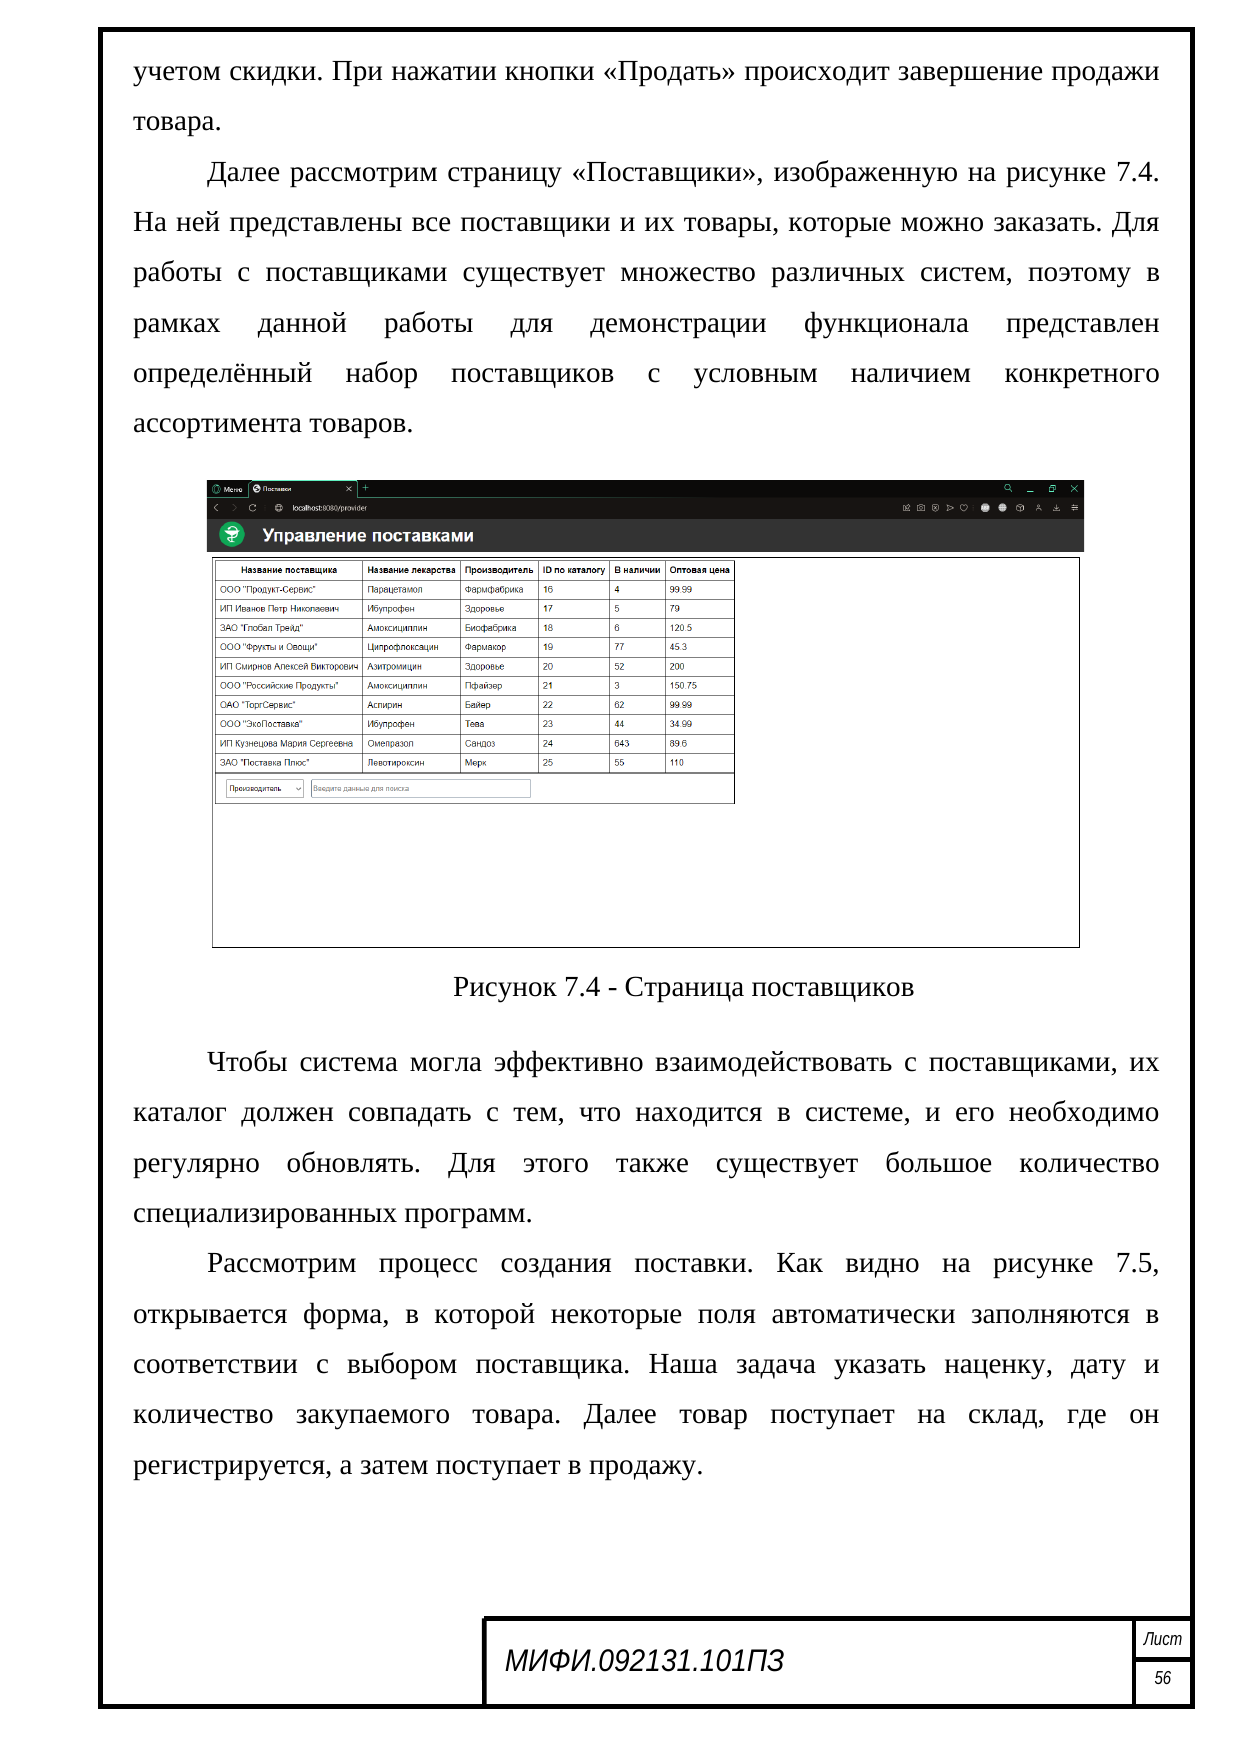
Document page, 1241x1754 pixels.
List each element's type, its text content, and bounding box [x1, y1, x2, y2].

text Рассмотрим процесс создания поставки. Как видно на рисунке 7.5, открывается форма, в которой некоторые поля автоматически заполняются в соответствии с выбором поставщика. Наша задача указать наценку, дату и количество закупаемого товара. Далее товар поступает на склад, где он регистрируется, а затем поступает в продажу. [133, 1246, 1161, 1480]
text Далее рассмотрим страницу «Поставщики», изображенную на рисунке 7.4. На ней представлены все поставщики и их товары, которые можно заказать. Для работы с поставщиками существует множество различных систем, поэтому в рамках данной работы для демонстрации функционала представлен определённый набор поставщиков с условным наличием конкретного ассортимента товаров. [133, 154, 1161, 439]
text Чтобы система могла эффективно взаимодействовать с поставщиками, их каталог должен совпадать с тем, что находится в системе, и его необходимо регулярно обновлять. Для этого также существует большое количество специализированных программ. [133, 1044, 1161, 1229]
text Рисунок 7.4 - Страница поставщиков [133, 969, 1161, 1002]
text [133, 53, 1161, 137]
picture [206, 480, 1085, 953]
